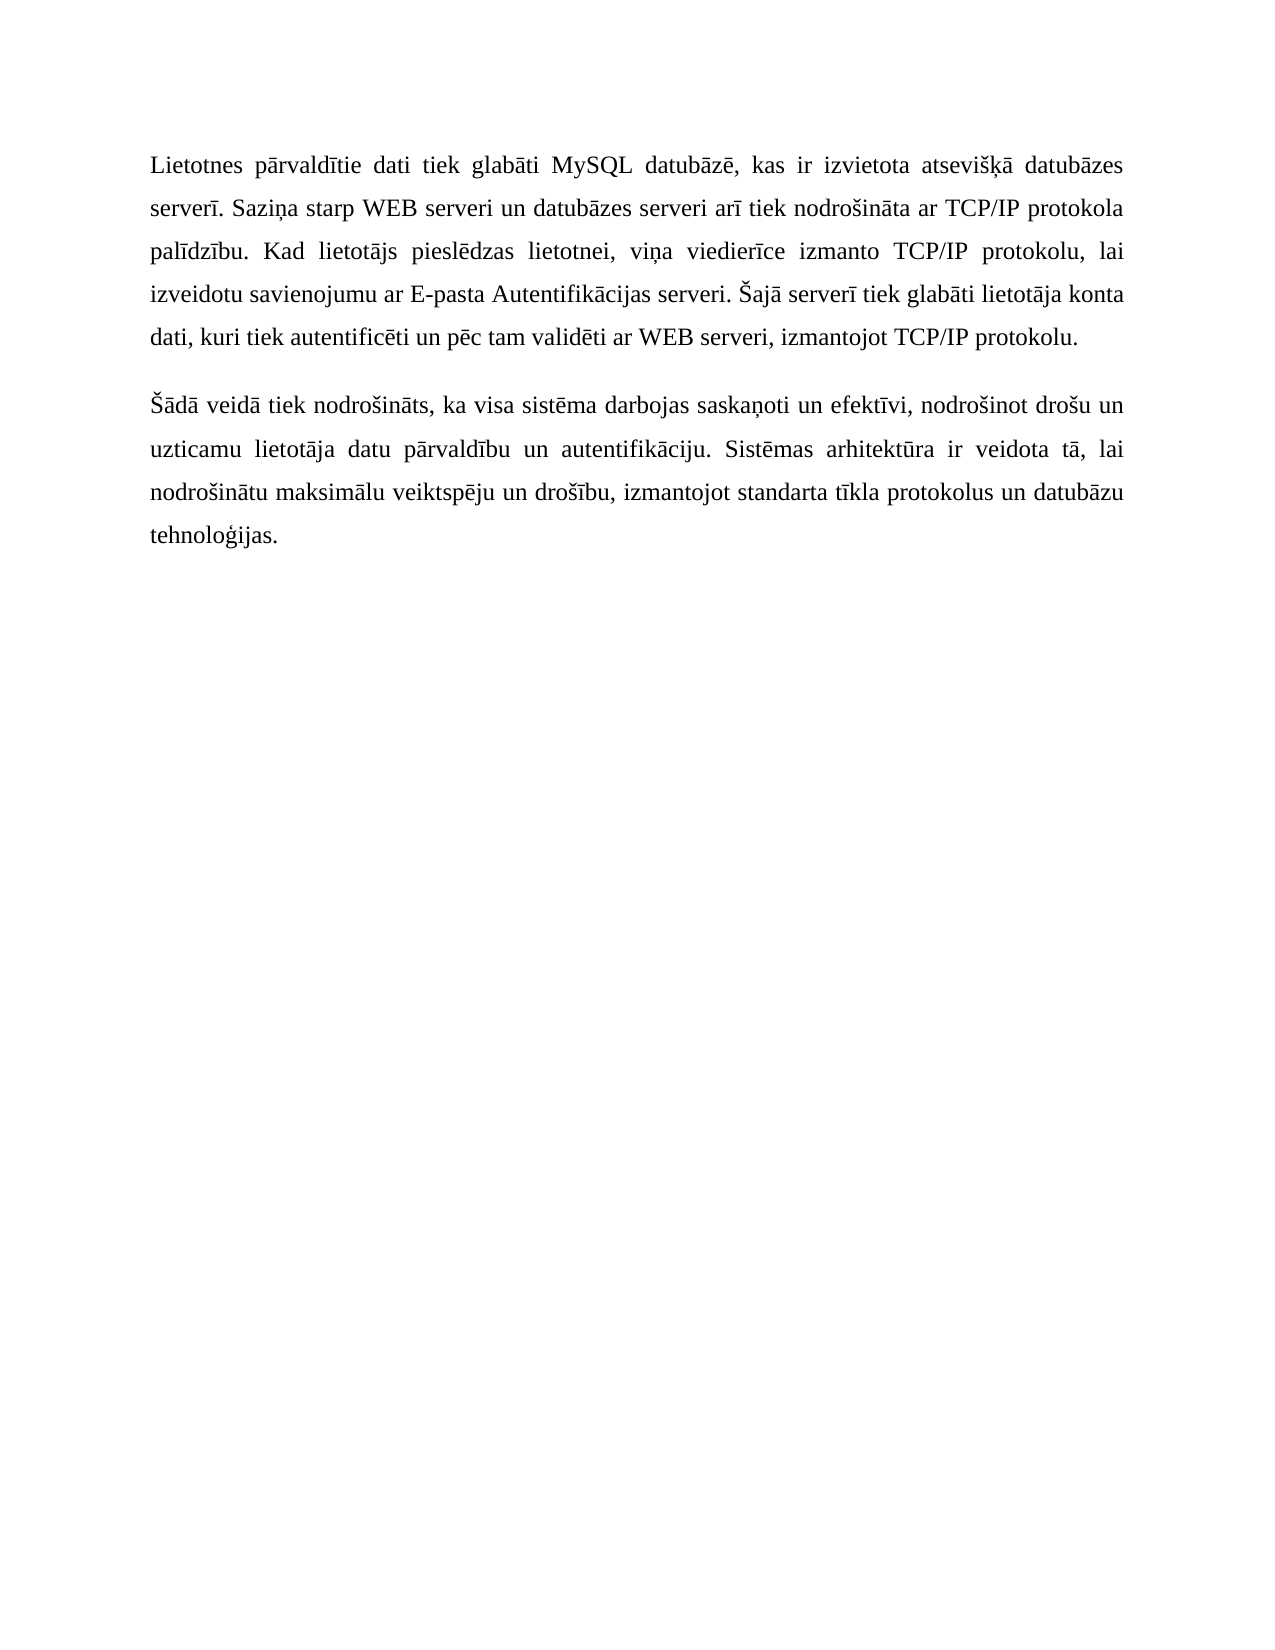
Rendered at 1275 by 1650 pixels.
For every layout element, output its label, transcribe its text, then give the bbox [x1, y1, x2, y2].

text Šādā veidā tiek nodrošināts, ka visa sistēma darbojas saskaņoti un efektīvi, nodrošinot drošu un uzticamu lietotāja datu pārvaldību un autentifikāciju. Sistēmas arhitektūra ir veidota tā, lai nodrošinātu maksimālu veiktspēju un drošību, izmantojot standarta tīkla protokolus un datubāzu tehnoloģijas. [150, 391, 1125, 549]
text Lietotnes pārvaldītie dati tiek glabāti MySQL datubāzē, kas ir izvietota atsevišķā datubāzes serverī. Saziņa starp WEB serveri un datubāzes serveri arī tiek nodrošināta ar TCP/IP protokola palīdzību. Kad lietotājs pieslēdzas lietotnei, viņa viedierīce izmanto TCP/IP protokolu, lai izveidotu savienojumu ar E-pasta Autentifikācijas serveri. Šajā serverī tiek glabāti lietotāja konta dati, kuri tiek autentificēti un pēc tam validēti ar WEB serveri, izmantojot TCP/IP protokolu. [150, 150, 1125, 351]
